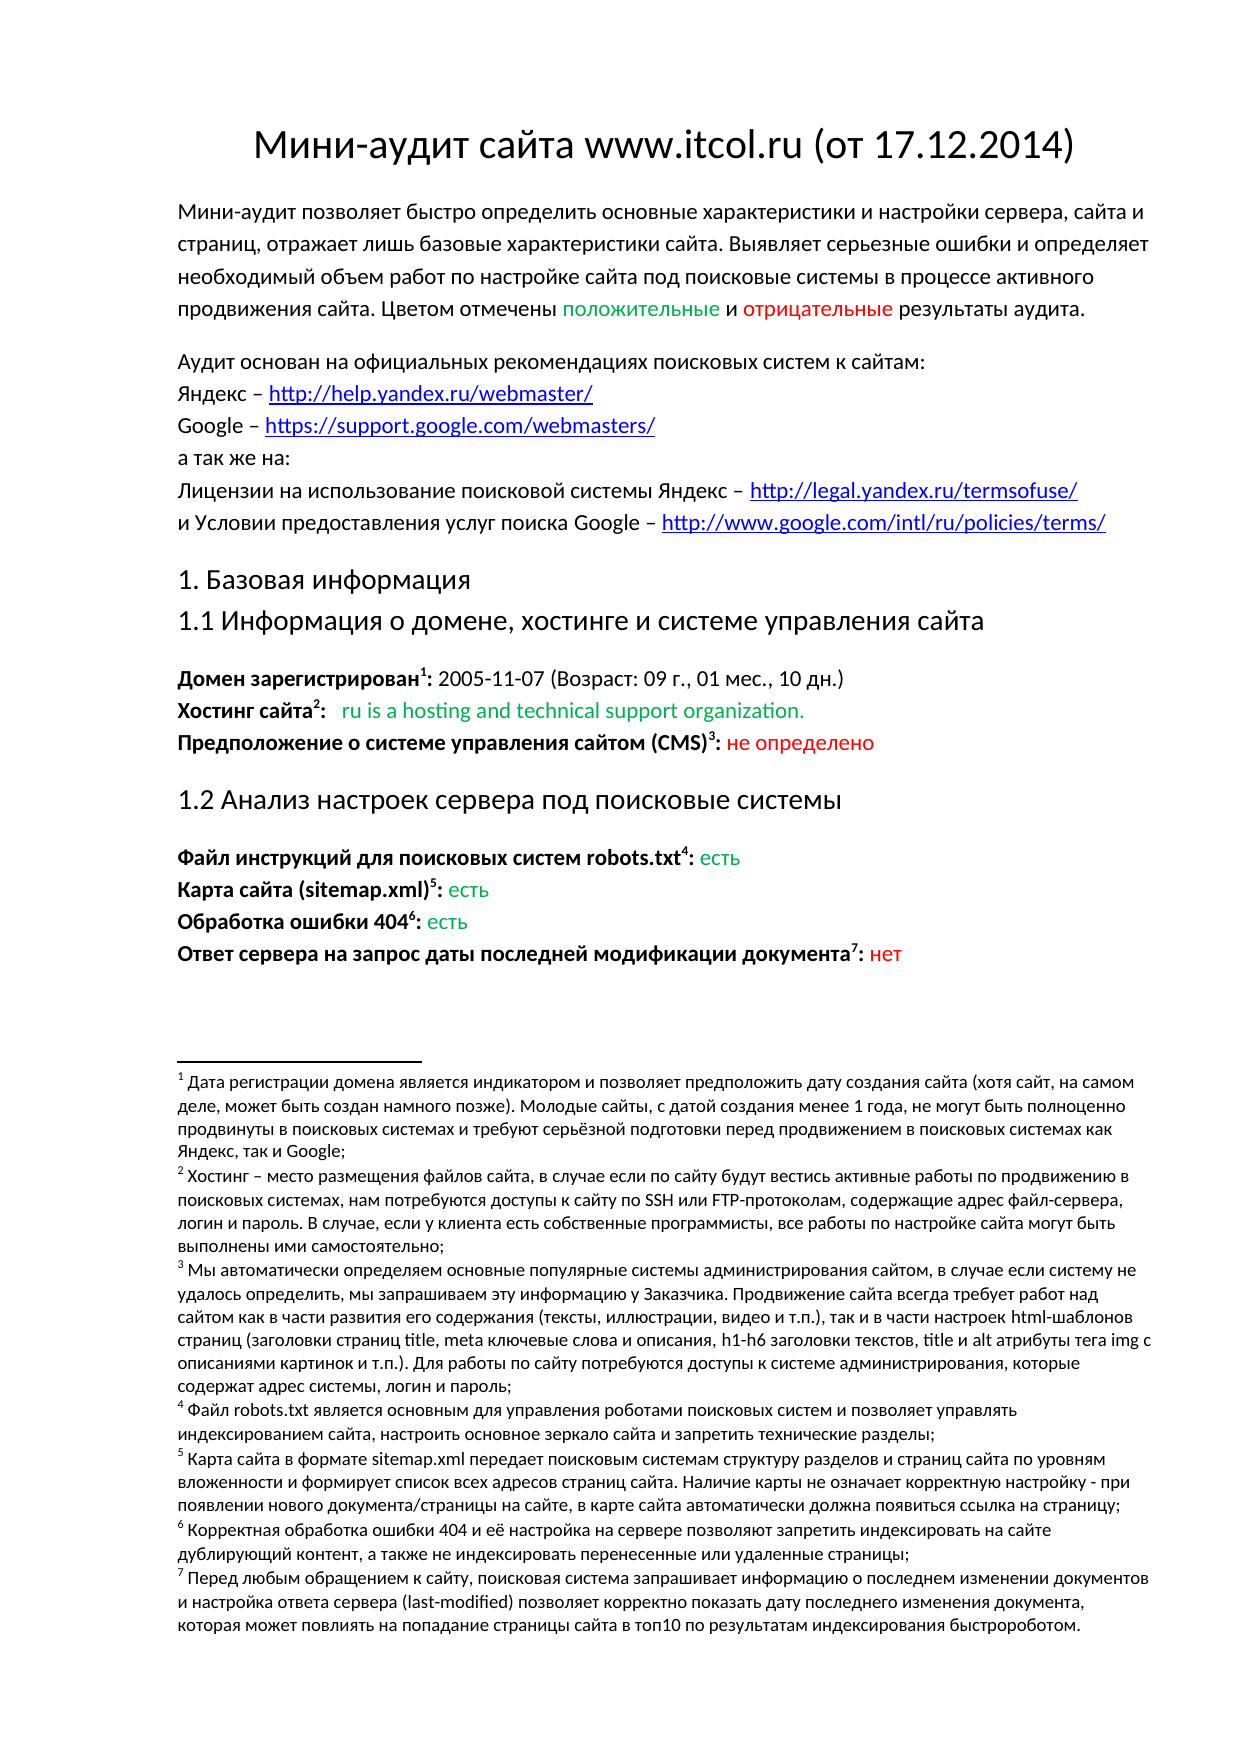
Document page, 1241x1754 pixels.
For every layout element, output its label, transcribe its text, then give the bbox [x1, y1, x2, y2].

text Домен зарегистрирован: 2005-11-07 (Возраст: 09 г., 01 мес., 10 дн.) Хостинг сайта: ru is a hosting and technical support organization. Предположение о системе управления сайтом (CMS): не определено [177, 664, 1152, 756]
text 1.2 Анализ настроек сервера под поисковые системы [177, 781, 1152, 817]
text Аудит основан на официальных рекомендациях поисковых систем к сайтам: Яндекс – http://help.yandex.ru/webmaster/ Google – https://support.google.com/webmasters/ а так же на: Лицензии на использование поисковой системы Яндекс – http://legal.yandex.ru/termsofuse/ и Условии предоставления услуг поиска Google – http://www.google.com/intl/ru/policies/terms/ [177, 347, 1152, 536]
text 1. Базовая информация 1.1 Информация о домене, хостинге и системе управления сайта [177, 561, 1152, 637]
text Файл инструкций для поисковых систем robots.txt: есть Карта сайта (sitemap.xml): есть Обработка ошибки 404: есть Ответ сервера на запрос даты последней модификации документа: нет [177, 843, 1152, 967]
text Мини-аудит сайта www.itcol.ru (от 17.12.2014) [177, 118, 1152, 169]
text Мини-аудит позволяет быстро определить основные характеристики и настройки сервера, сайта и страниц, отражает лишь базовые характеристики сайта. Выявляет серьезные ошибки и определяет необходимый объем работ по настройке сайта под поисковые системы в процессе активного продвижения сайта. Цветом отмечены положительные и отрицательные результаты аудита. [177, 197, 1152, 322]
